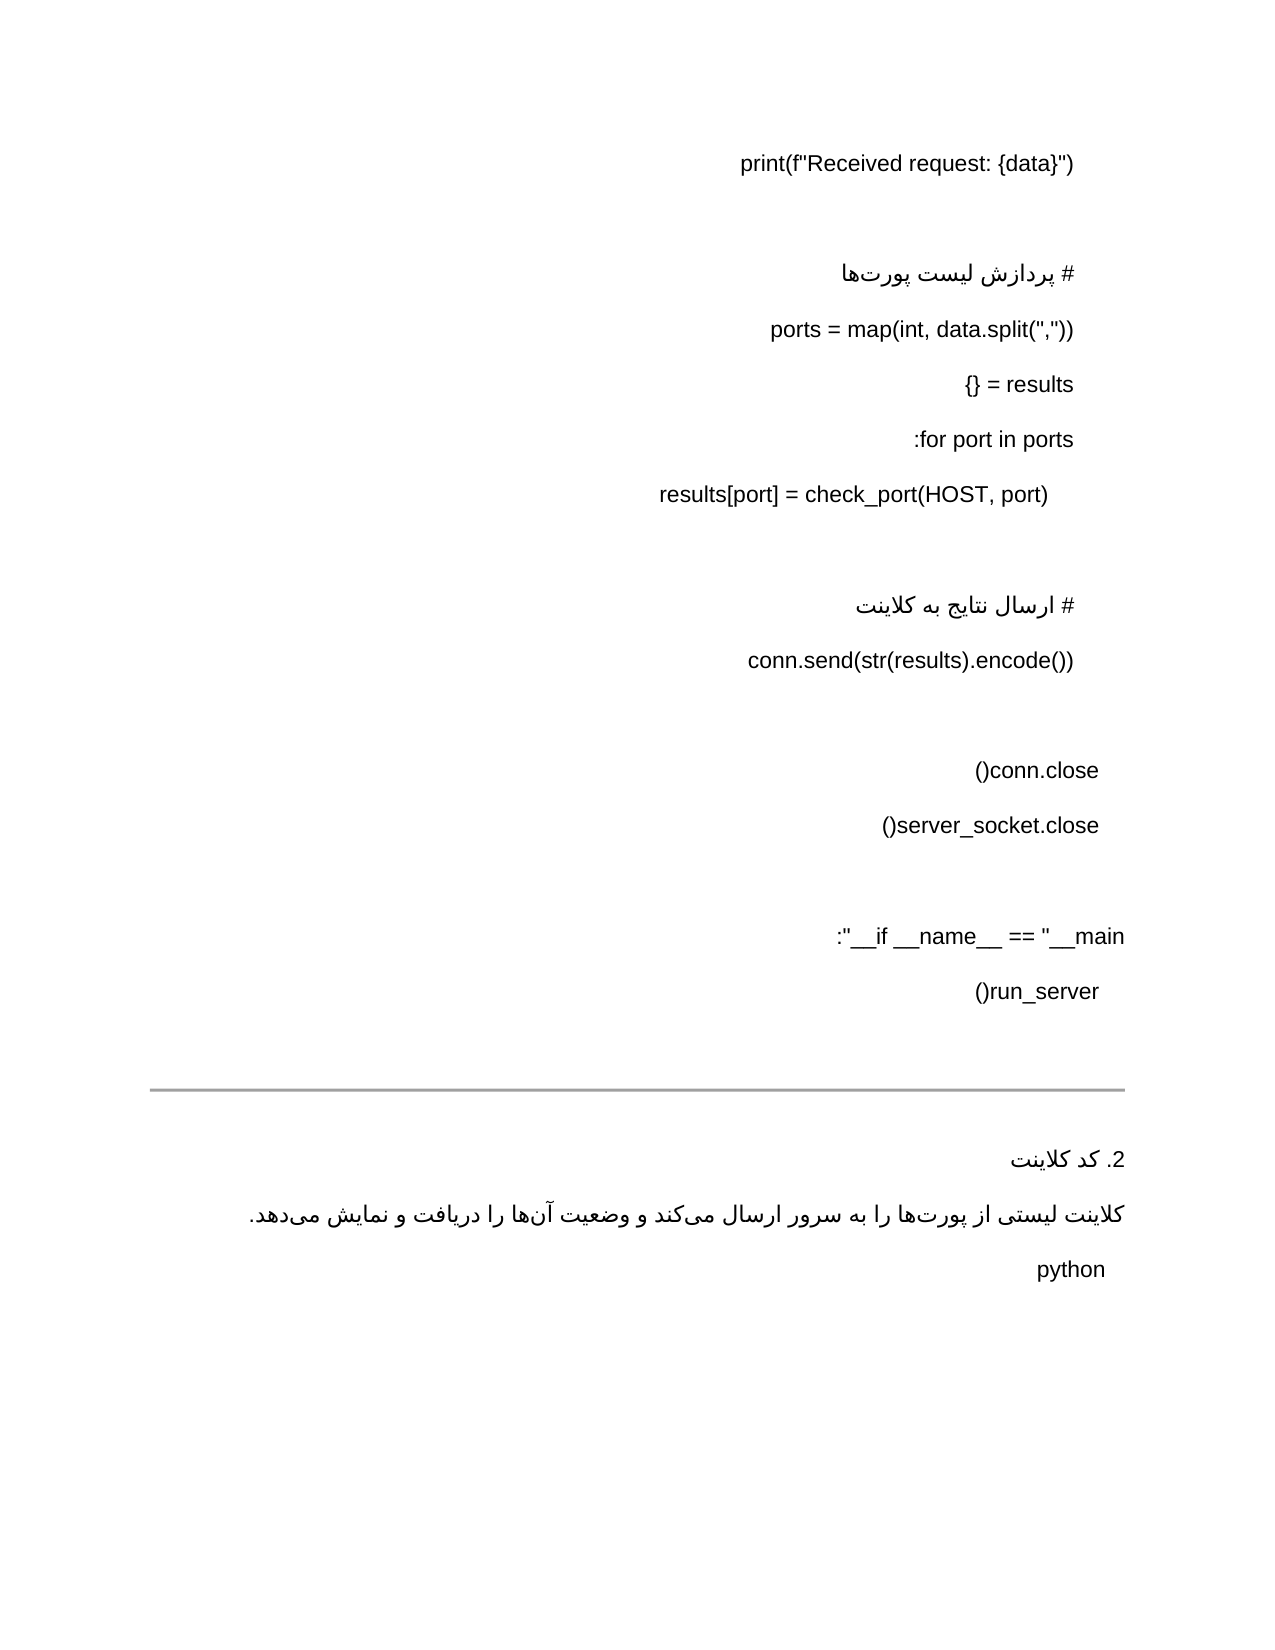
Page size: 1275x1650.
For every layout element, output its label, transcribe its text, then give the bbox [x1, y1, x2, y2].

text کلاینت لیستی از پورت‌ها را به سرور ارسال می‌کند و وضعیت آن‌ها را دریافت و نمایش می‌دهد. [150, 1201, 1125, 1227]
text results = {} [150, 371, 1125, 397]
text python [150, 1256, 1125, 1282]
subtitle 2. کد کلاینت [150, 1146, 1125, 1172]
text if __name__ == "__main__": [150, 923, 1125, 949]
text conn.send(str(results).encode()) [150, 647, 1125, 673]
text print(f"Received request: {data}") [150, 150, 1125, 176]
text conn.close() [150, 757, 1125, 784]
text server_socket.close() [150, 812, 1125, 839]
text run_server() [150, 978, 1125, 1004]
text # پردازش لیست پورت‌ها [150, 260, 1125, 287]
text ports = map(int, data.split(",")) [150, 316, 1125, 342]
text results[port] = check_port(HOST, port) [150, 481, 1125, 508]
text # ارسال نتایج به کلاینت [150, 592, 1125, 618]
text for port in ports: [150, 426, 1125, 452]
